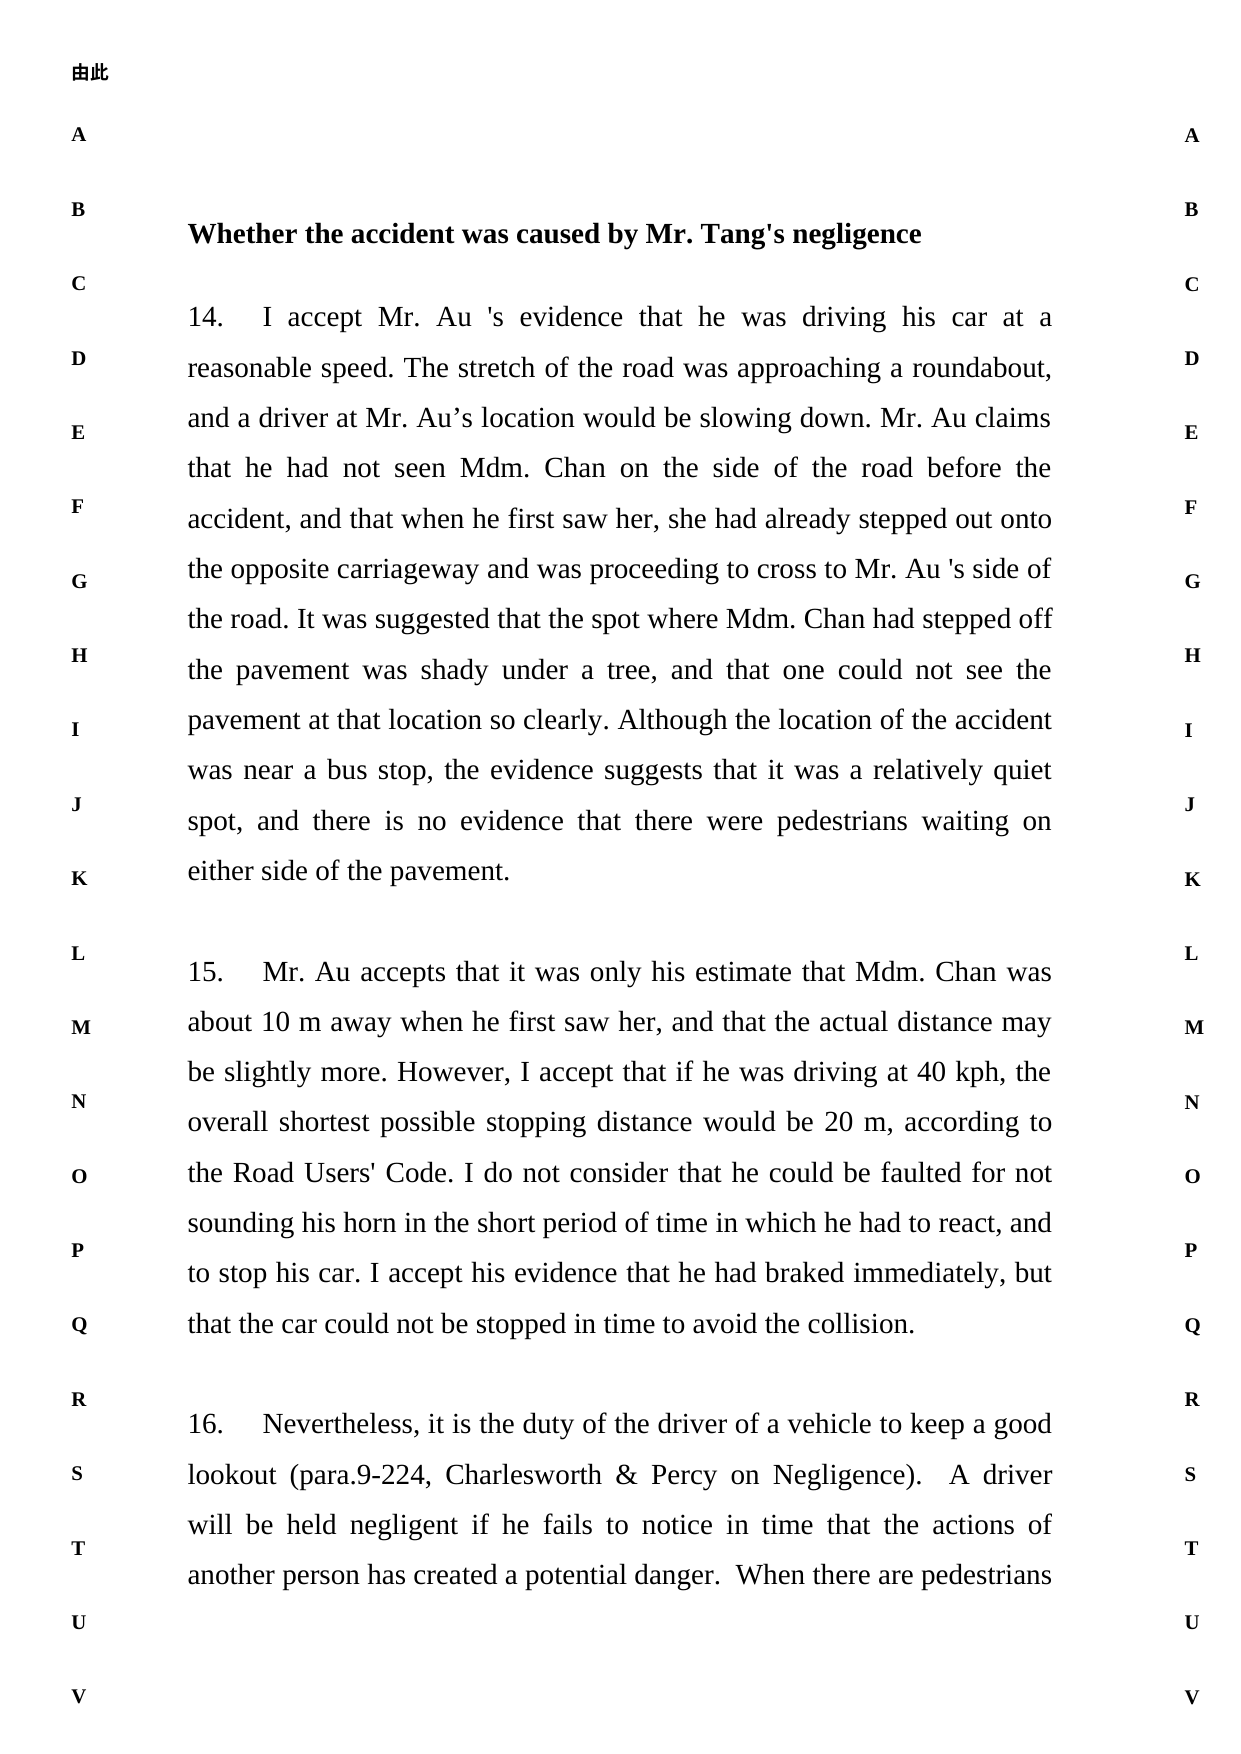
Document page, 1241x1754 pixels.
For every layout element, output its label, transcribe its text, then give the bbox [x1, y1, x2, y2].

list Mr. Au accepts that it was only his estimate that Mdm. Chan was about 10 m away when he first saw her, and that the actual distance may be slightly more. However, I accept that if he was driving at 40 kph, the overall shortest possible stopping distance would be 20 m, according to the Road Users' Code. I do not consider that he could be faulted for not sounding his horn in the short period of time in which he had to react, and to stop his car. I accept his evidence that he had braked immediately, but that the car could not be stopped in time to avoid the collision. [187, 954, 1053, 1339]
text Whether the accident was caused by Mr. Tang's negligence [187, 216, 1053, 249]
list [187, 1406, 1053, 1591]
list I accept Mr. Au 's evidence that he was driving his car at a reasonable speed. The stretch of the road was approaching a roundabout, and a driver at Mr. Au’s location would be slowing down. Mr. Au claims that he had not seen Mdm. Chan on the side of the road before the accident, and that when he first saw her, she had already stepped out onto the opposite carriageway and was proceeding to cross to Mr. Au 's side of the road. It was suggested that the spot where Mdm. Chan had stepped off the pavement was shady under a tree, and that one could not see the pavement at that location so clearly. Although the location of the accident was near a bus stop, the evidence suggests that it was a relatively quiet spot, and there is no evidence that there were pedestrians waiting on either side of the pavement. [187, 299, 1053, 887]
